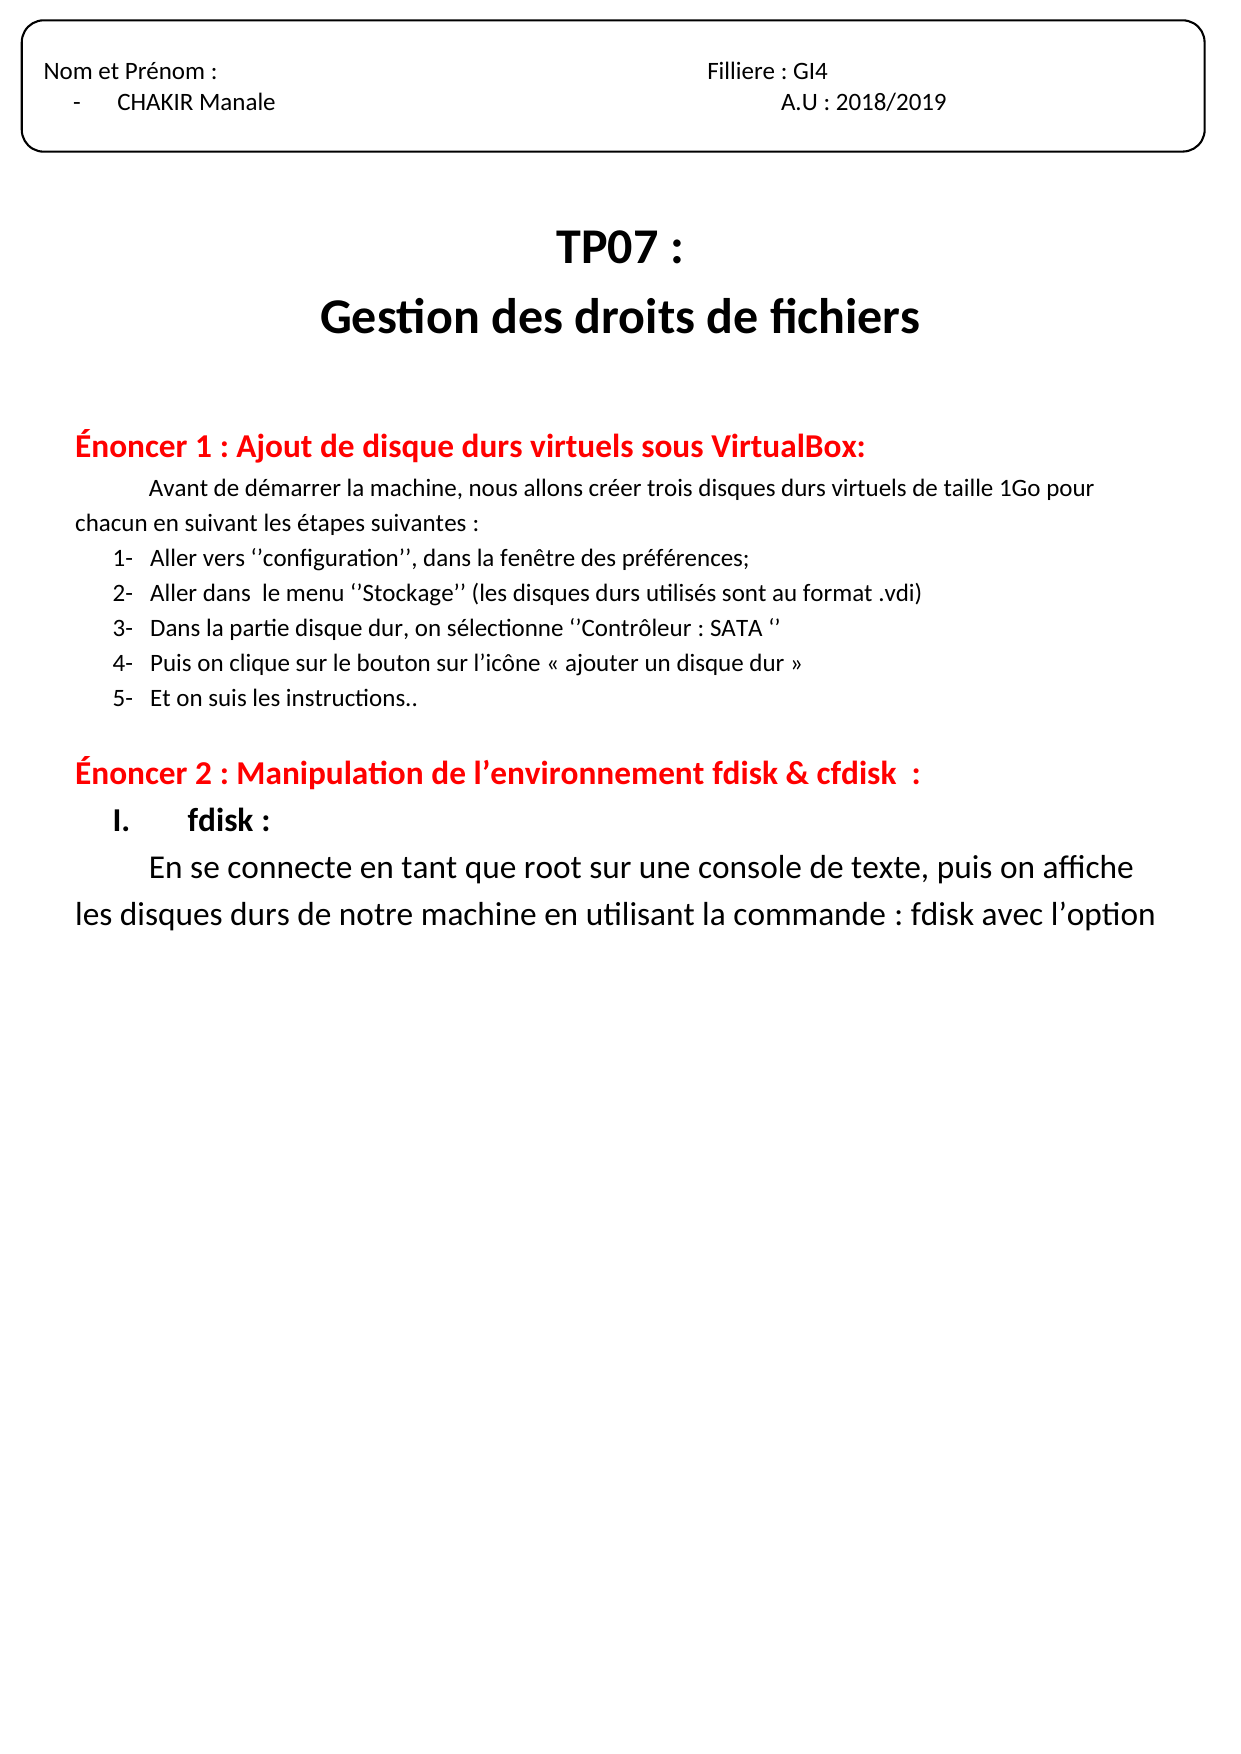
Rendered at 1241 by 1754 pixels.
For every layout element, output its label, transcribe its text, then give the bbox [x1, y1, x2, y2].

text Énoncer 1 : Ajout de disque durs virtuels sous VirtualBox: [75, 426, 1165, 466]
list Aller dans le menu ‘’Stockage’’ (les disques durs utilisés sont au format .vdi) [112, 577, 1165, 608]
text Avant de démarrer la machine, nous allons créer trois disques durs virtuels de taille 1Go pour chacun en suivant les étapes suivantes : [75, 472, 1165, 538]
text TP07 : [75, 215, 1165, 276]
list Dans la partie disque dur, on sélectionne ‘’Contrôleur : SATA ‘’ [112, 612, 1165, 643]
list Et on suis les instructions.. [112, 682, 1165, 713]
text En se connecte en tant que root sur une console de texte, puis on affiche les disques durs de notre machine en utilisant la commande : fdisk avec l’option –l : [75, 846, 1165, 933]
list Aller vers ‘’configuration’’, dans la fenêtre des préférences; [112, 542, 1165, 573]
list fdisk : [112, 799, 1165, 840]
text Gestion des droits de fichiers [75, 285, 1165, 346]
text Énoncer 2 : Manipulation de l’environnement fdisk & cfdisk : [75, 752, 1165, 793]
list Puis on clique sur le bouton sur l’icône « ajouter un disque dur » [112, 647, 1165, 678]
